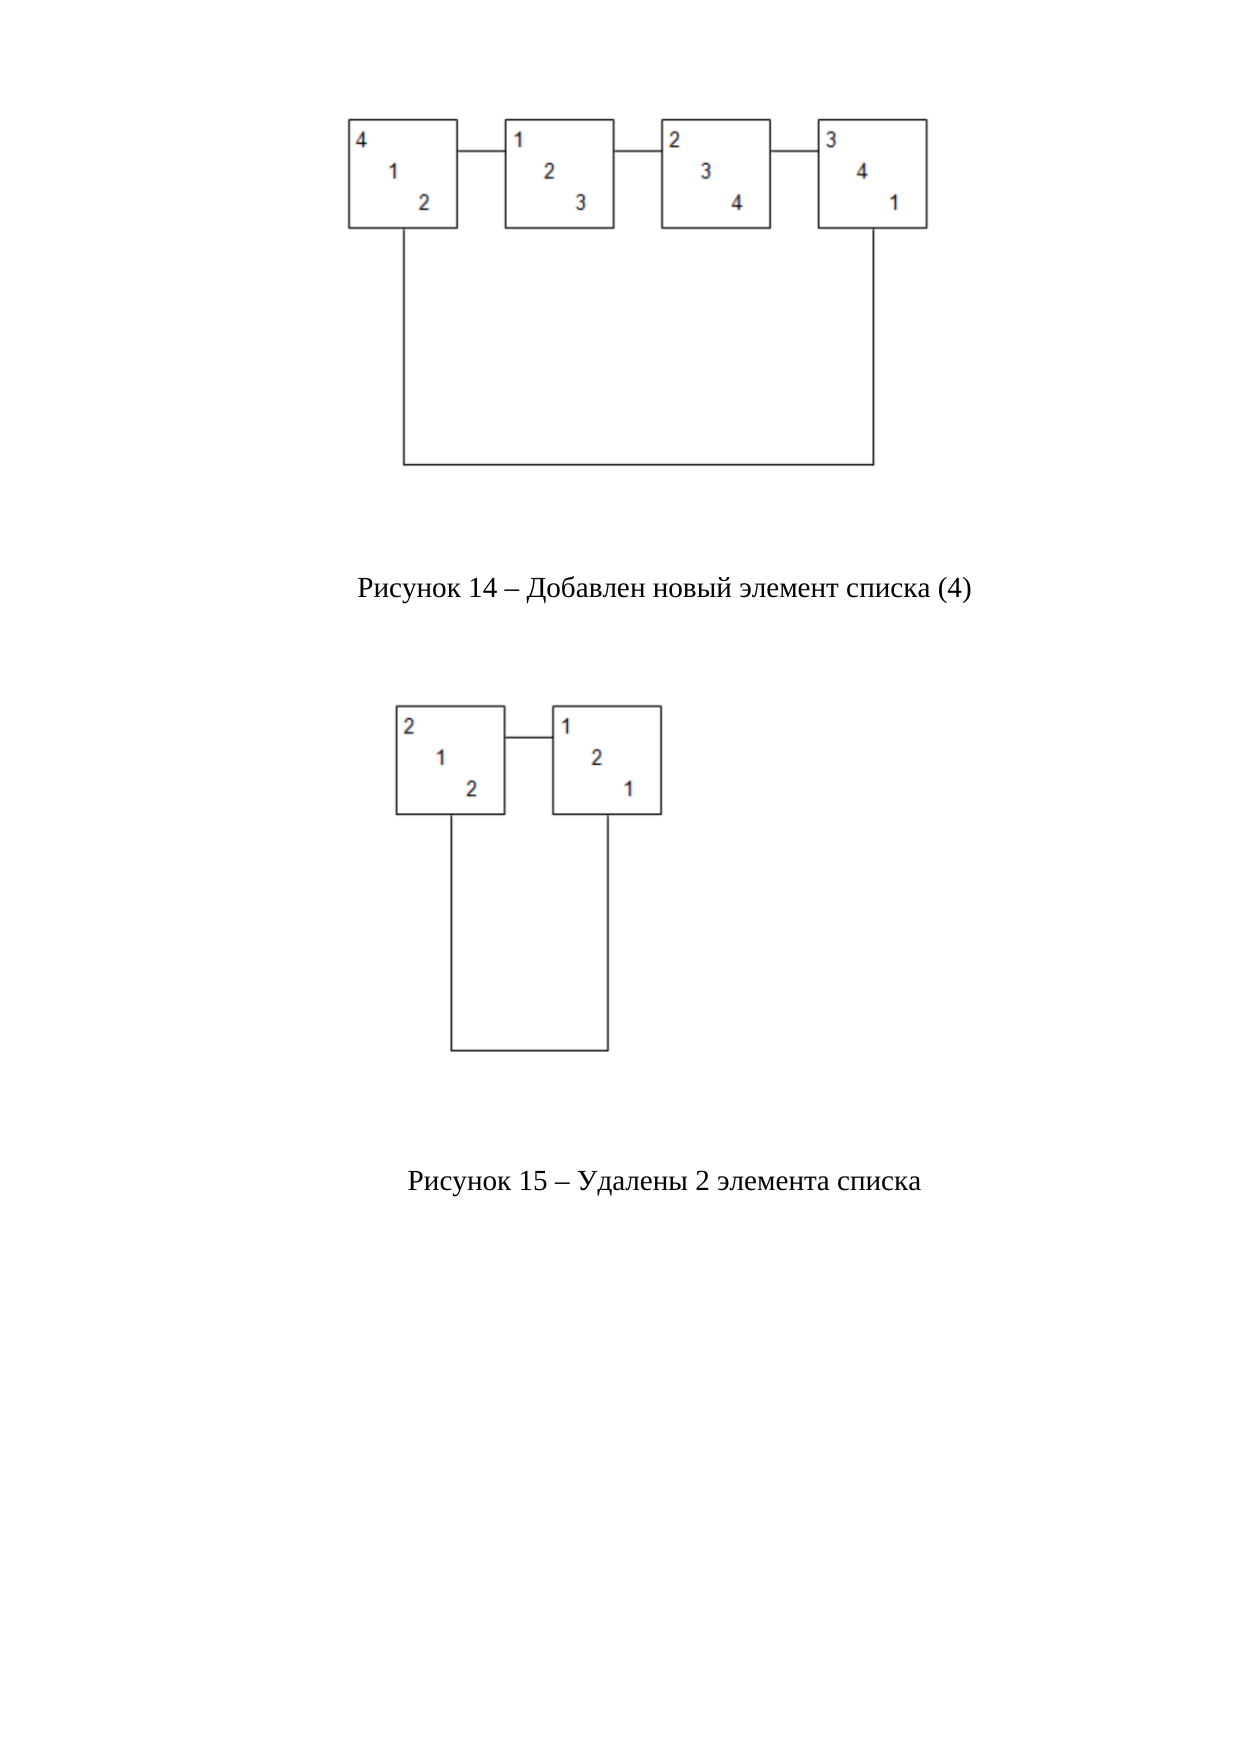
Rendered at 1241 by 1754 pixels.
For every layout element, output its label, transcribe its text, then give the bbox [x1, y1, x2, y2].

text Рисунок 15 – Удалены 2 элемента списка [177, 1163, 1152, 1197]
picture [316, 73, 1013, 556]
text Рисунок 14 – Добавлен новый элемент списка (4) [177, 570, 1152, 604]
picture [352, 671, 976, 1148]
